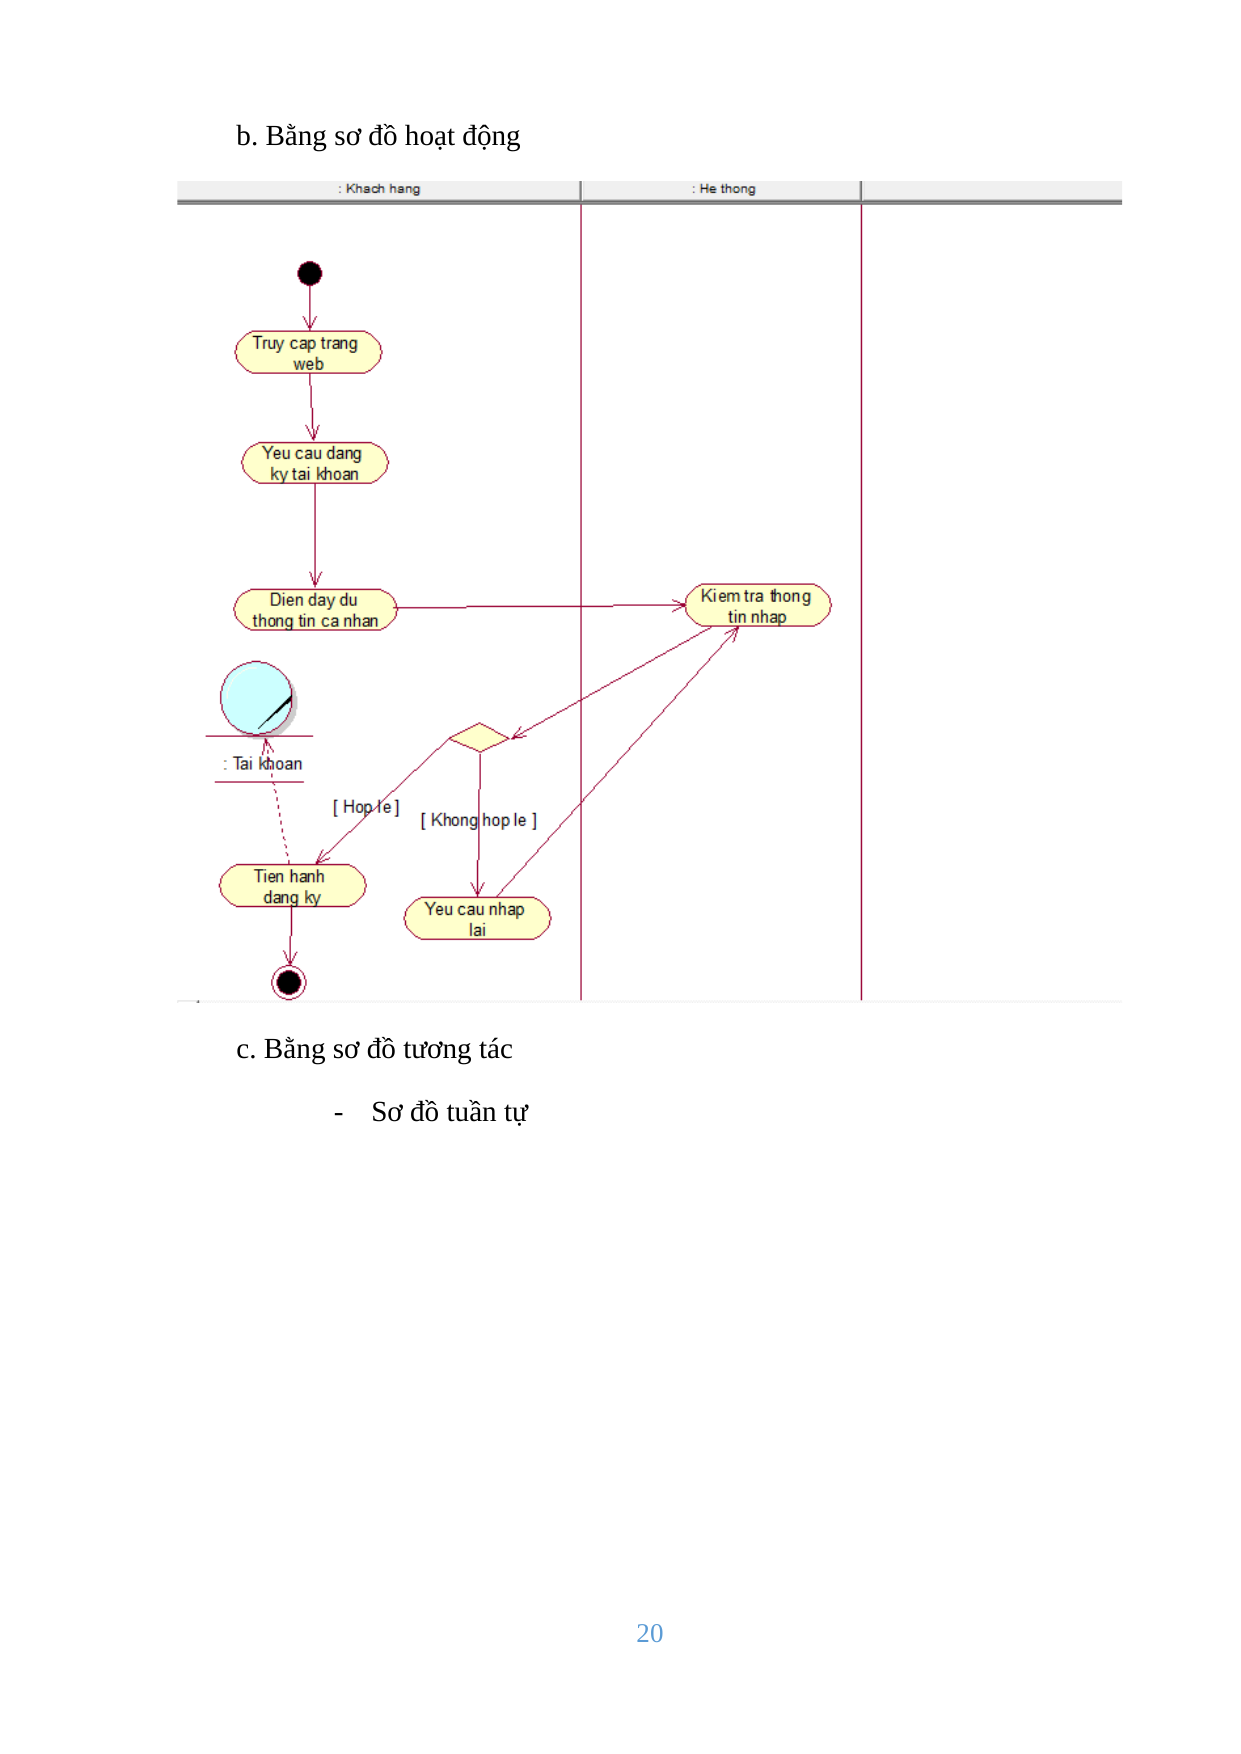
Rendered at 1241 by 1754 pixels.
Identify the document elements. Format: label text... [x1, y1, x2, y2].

subtitle c. Bằng sơ đồ tương tác [236, 1031, 1122, 1064]
list Sơ đồ tuần tự [333, 1094, 1117, 1127]
subtitle b. Bằng sơ đồ hoạt động [236, 118, 1122, 152]
picture [177, 181, 1123, 1003]
